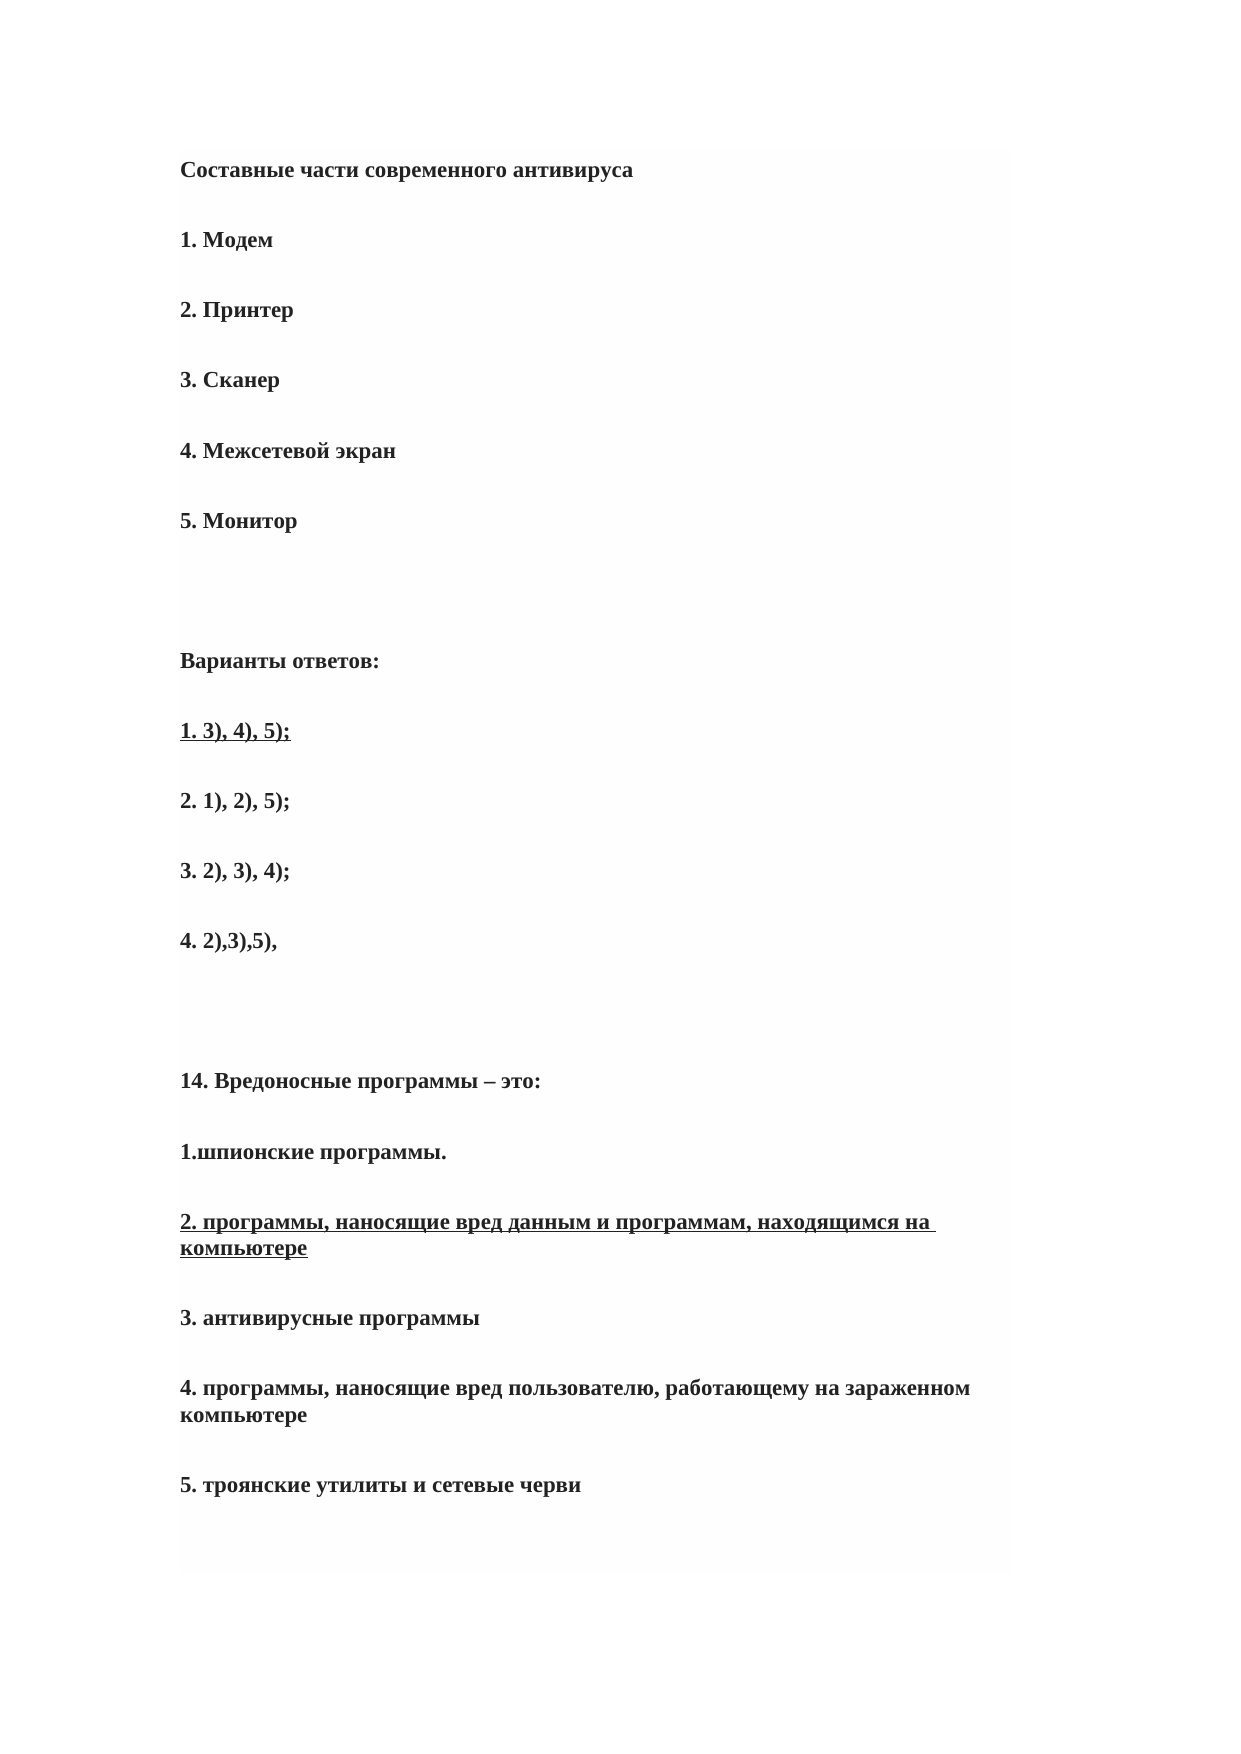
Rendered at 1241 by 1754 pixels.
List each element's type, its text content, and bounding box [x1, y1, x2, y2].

text 1. Модем [180, 220, 1011, 259]
text 3. 2), 3), 4); [180, 851, 1011, 890]
text 4. Межсетевой экран [180, 430, 1011, 469]
text 4. 2),3),5), [180, 921, 1011, 960]
text 2. Принтер [180, 290, 1011, 329]
text Варианты ответов: [180, 641, 1011, 679]
text 3. антивирусные программы [180, 1298, 1011, 1337]
text 3. Сканер [180, 360, 1011, 399]
text 4. программы, наносящие вред пользователю, работающему на зараженном компьютере [180, 1368, 1011, 1433]
text 5. Монитор [180, 501, 1011, 539]
text 1. 3), 4), 5); [180, 711, 1011, 750]
text 2. программы, наносящие вред данным и программам, находящимся на компьютере [180, 1202, 1011, 1267]
text 2. 1), 2), 5); [180, 781, 1011, 820]
text Составные части современного антивируса [180, 150, 1011, 189]
text 1.шпионские программы. [180, 1131, 1011, 1170]
text 14. Вредоносные программы – это: [180, 1061, 1011, 1100]
text 5. троянские утилиты и сетевые черви [180, 1464, 1011, 1503]
